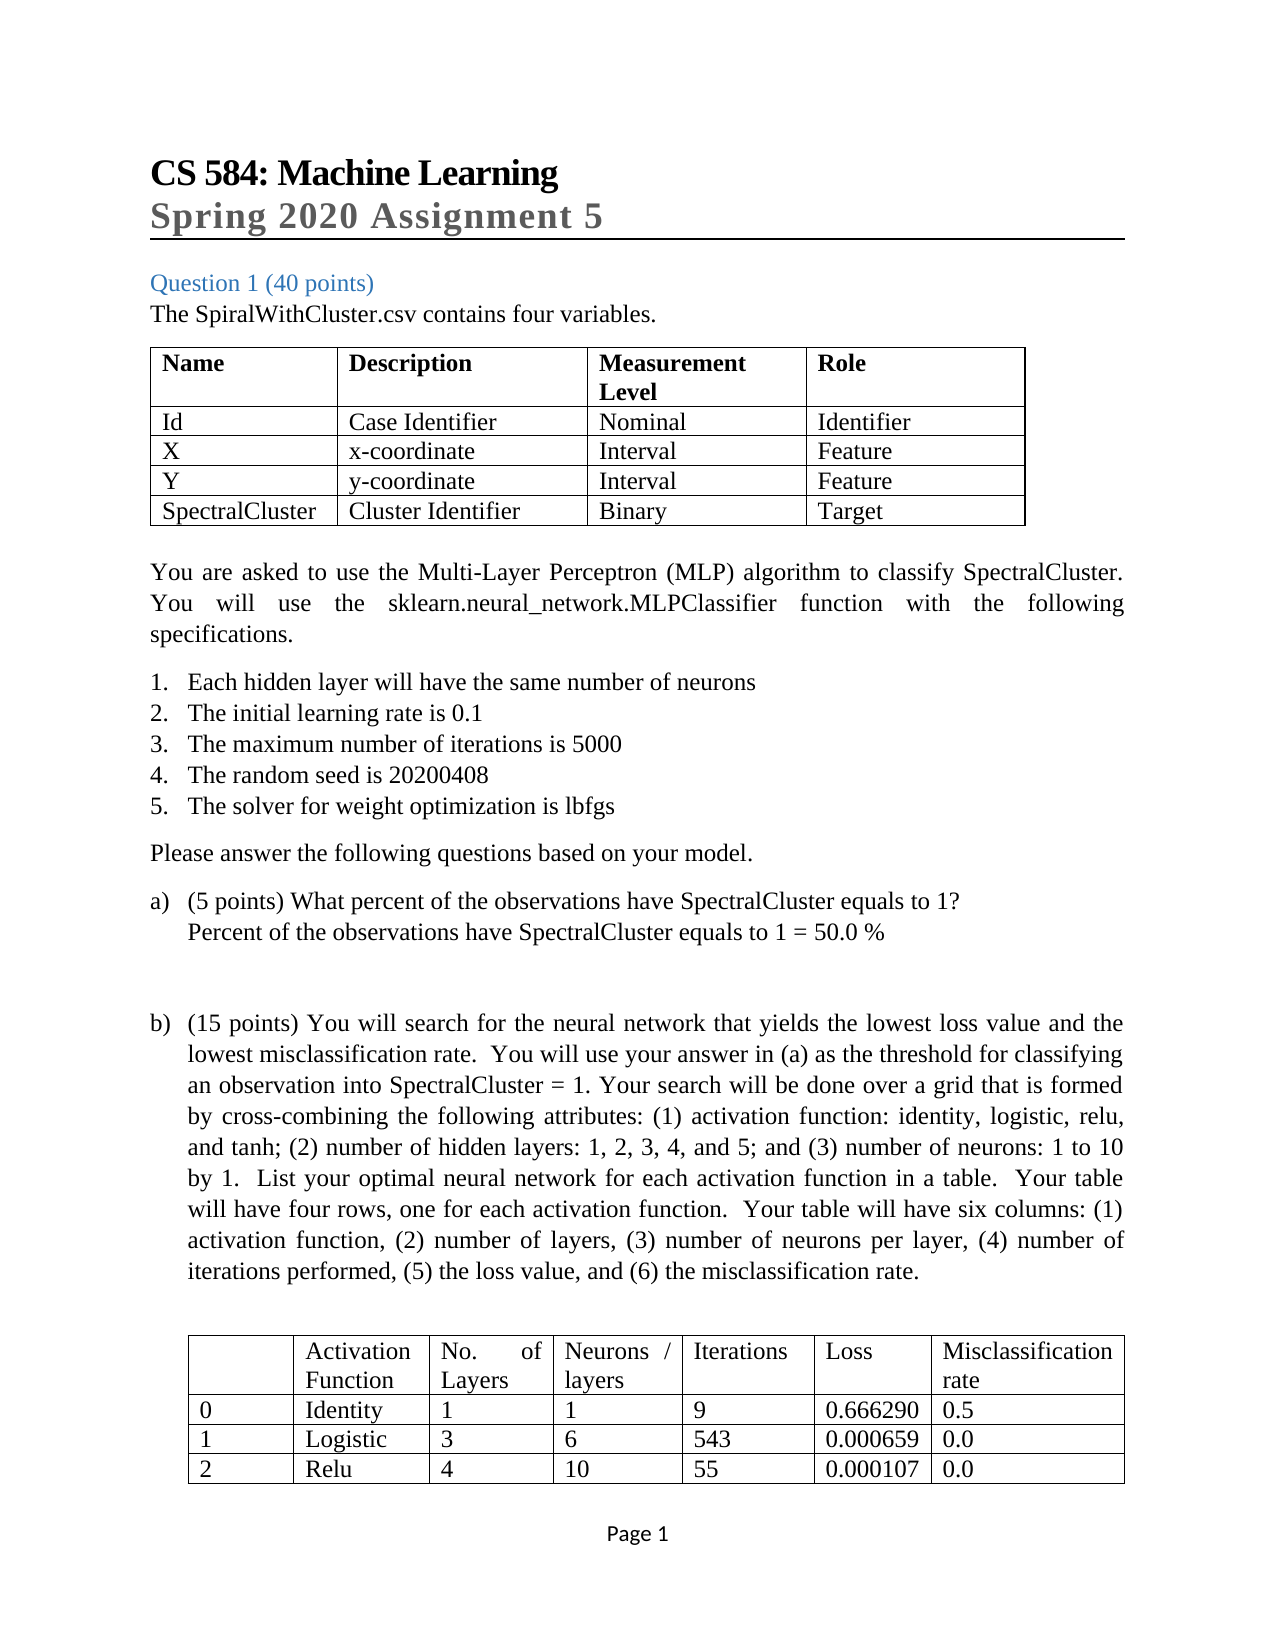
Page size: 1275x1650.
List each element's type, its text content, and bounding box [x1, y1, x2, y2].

table_cell 2 [189, 1454, 293, 1483]
table_header Measurement Level [588, 348, 806, 406]
table_cell Id [151, 407, 337, 435]
table_cell X [151, 436, 337, 465]
subtitle Spring 2020 Assignment 5 [150, 193, 1125, 238]
table_cell 0.5 [932, 1395, 1124, 1423]
table_cell Relu [294, 1454, 429, 1483]
table_header Role [807, 348, 1024, 406]
table_cell Identity [294, 1395, 429, 1423]
table_cell Feature [807, 436, 1024, 465]
list (5 points) What percent of the observations have SpectralCluster equals to 1? [150, 886, 1125, 915]
table_header Name [151, 348, 337, 406]
list The initial learning rate is 0.1 [150, 698, 1125, 726]
table_cell Binary [588, 496, 806, 525]
table_cell Feature [807, 466, 1024, 495]
list Percent of the observations have SpectralCluster equals to 1 = 50.0 % [187, 917, 1125, 946]
list Each hidden layer will have the same number of neurons [150, 667, 1125, 695]
title CS 584: Machine Learning [150, 150, 1125, 193]
table_cell 0.0 [932, 1454, 1124, 1483]
table_cell Nominal [588, 407, 806, 435]
table_cell y-coordinate [338, 466, 587, 495]
table_cell 543 [683, 1425, 814, 1453]
list The solver for weight optimization is lbfgs [150, 791, 1125, 819]
table_cell 1 [430, 1395, 553, 1423]
table_cell x-coordinate [338, 436, 587, 465]
table_cell 4 [430, 1454, 553, 1483]
table_cell Y [151, 466, 337, 495]
text The SpiralWithCluster.csv contains four variables. [150, 299, 1125, 328]
table_header Activation Function [294, 1336, 429, 1394]
table_cell Case Identifier [338, 407, 587, 435]
table_cell Interval [588, 436, 806, 465]
list The maximum number of iterations is 5000 [150, 729, 1125, 757]
table_header Description [338, 348, 587, 406]
table_cell 3 [430, 1425, 553, 1453]
list (15 points) You will search for the neural network that yields the lowest loss value and the lowest misclassification rate. You will use your answer in (a) as the threshold for classifying an observation into SpectralCluster = 1. Your search will be done over a grid that is formed by cross-combining the following attributes: (1) activation function: identity, logistic, relu, and tanh; (2) number of hidden layers: 1, 2, 3, 4, and 5; and (3) number of neurons: 1 to 10 by 1. List your optimal neural network for each activation function in a table. Your table will have four rows, one for each activation function. Your table will have six columns: (1) activation function, (2) number of layers, (3) number of neurons per layer, (4) number of iterations performed, (5) the loss value, and (6) the misclassification rate. [150, 1008, 1125, 1285]
table_cell 6 [554, 1425, 682, 1453]
table_cell Target [807, 496, 1024, 525]
table_header Neurons / layers [554, 1336, 682, 1394]
subtitle Question 1 (40 points) [150, 268, 1125, 297]
table_cell 0 [189, 1395, 293, 1423]
table_cell 9 [683, 1395, 814, 1423]
table_header Loss [815, 1336, 931, 1394]
text Please answer the following questions based on your model. [150, 838, 1125, 867]
table_cell Identifier [807, 407, 1024, 435]
table_header Misclassification rate [932, 1336, 1124, 1394]
table_cell 55 [683, 1454, 814, 1483]
table_cell Logistic [294, 1425, 429, 1453]
text You are asked to use the Multi-Layer Perceptron (MLP) algorithm to classify SpectralCluster. You will use the sklearn.neural_network.MLPClassifier function with the following specifications. [150, 557, 1125, 648]
table_cell 1 [554, 1395, 682, 1423]
table_header Iterations [683, 1336, 814, 1394]
table_header [189, 1336, 293, 1394]
table_cell Cluster Identifier [338, 496, 587, 525]
table_cell SpectralCluster [151, 496, 337, 525]
list The random seed is 20200408 [150, 760, 1125, 788]
table_cell 0.0 [932, 1425, 1124, 1453]
table_cell 10 [554, 1454, 682, 1483]
table_cell 1 [189, 1425, 293, 1453]
table_header No. of Layers [430, 1336, 553, 1394]
table_cell Interval [588, 466, 806, 495]
